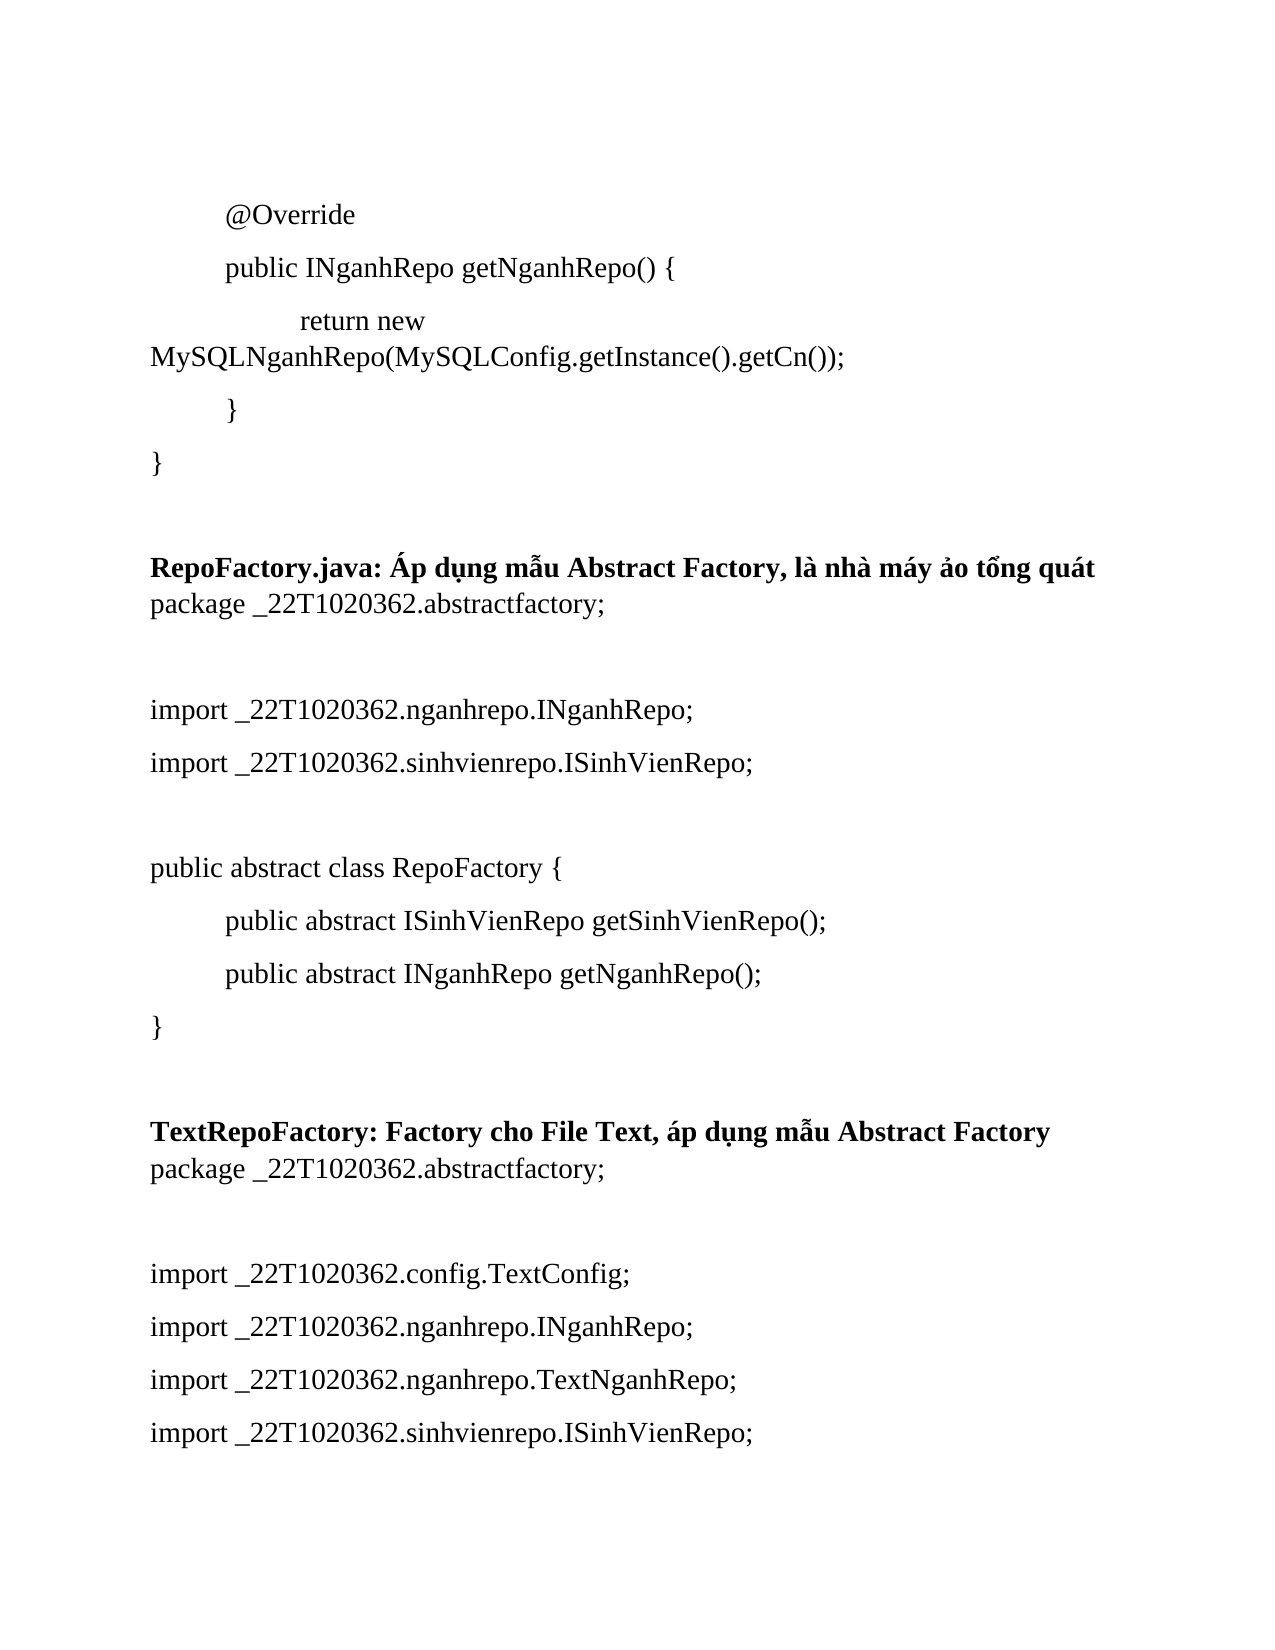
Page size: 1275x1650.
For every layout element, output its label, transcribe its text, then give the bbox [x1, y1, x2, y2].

text package _22T1020362.abstractfactory; [150, 1151, 1125, 1184]
text return new MySQLNganhRepo(MySQLConfig.getInstance().getCn()); [150, 303, 1125, 373]
text public abstract INganhRepo getNganhRepo(); [150, 956, 1125, 990]
text import _22T1020362.nganhrepo.TextNganhRepo; [150, 1362, 1125, 1396]
text @Override [150, 197, 1125, 231]
text import _22T1020362.config.TextConfig; [150, 1256, 1125, 1290]
text public abstract class RepoFactory { [150, 851, 1125, 884]
text public abstract ISinhVienRepo getSinhVienRepo(); [150, 903, 1125, 937]
text } [150, 392, 1125, 425]
text package _22T1020362.abstractfactory; [150, 586, 1125, 620]
text import _22T1020362.nganhrepo.INganhRepo; [150, 692, 1125, 726]
subtitle RepoFactory.java: Áp dụng mẫu Abstract Factory, là nhà máy ảo tổng quát [150, 550, 1125, 584]
text import _22T1020362.nganhrepo.INganhRepo; [150, 1309, 1125, 1343]
text public INganhRepo getNganhRepo() { [150, 250, 1125, 284]
text } [150, 1009, 1125, 1042]
text import _22T1020362.sinhvienrepo.ISinhVienRepo; [150, 745, 1125, 778]
text import _22T1020362.sinhvienrepo.ISinhVienRepo; [150, 1415, 1125, 1448]
subtitle TextRepoFactory: Factory cho File Text, áp dụng mẫu Abstract Factory [150, 1114, 1125, 1148]
text } [150, 445, 1125, 478]
